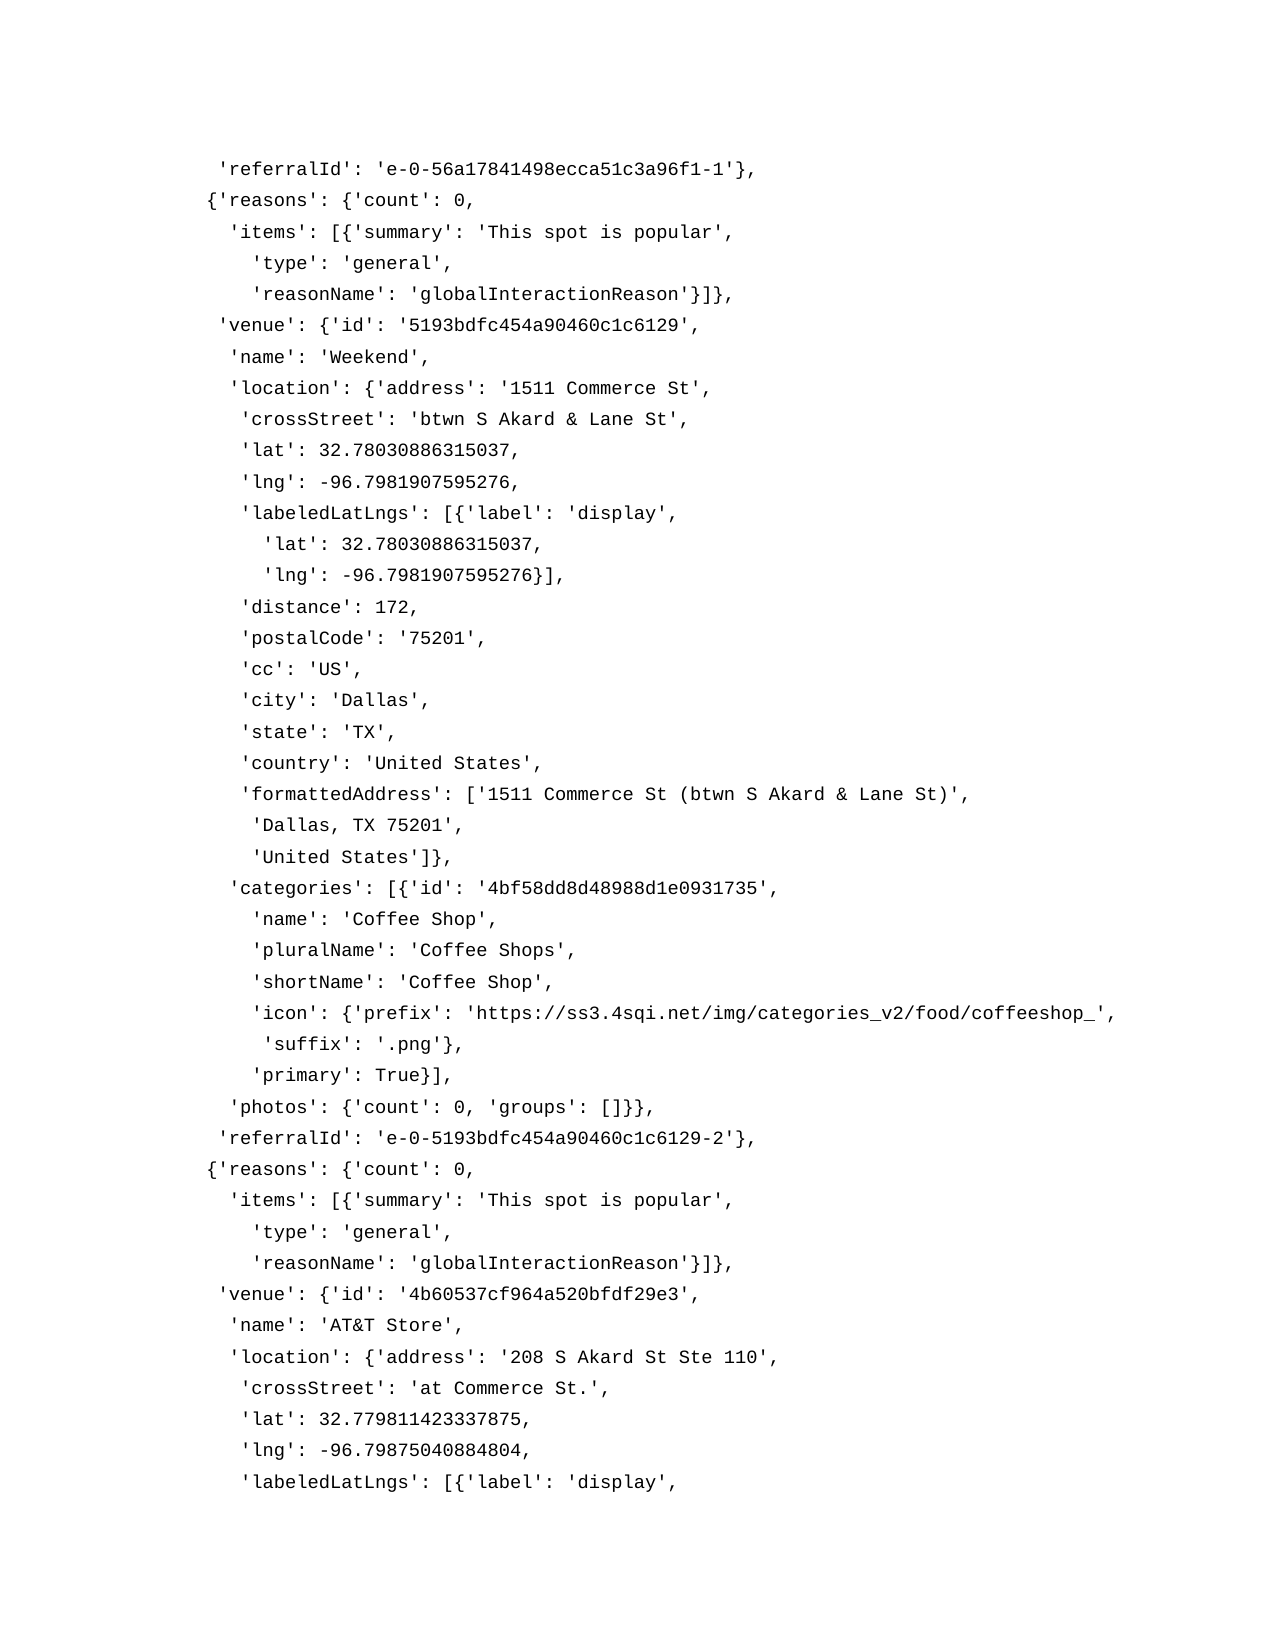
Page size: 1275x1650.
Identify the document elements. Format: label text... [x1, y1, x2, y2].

text 'location': {'address': '208 S Akard St Ste 110', [150, 1337, 1125, 1369]
text 'lng': -96.7981907595276, [150, 462, 1125, 494]
text 'venue': {'id': '4b60537cf964a520bfdf29e3', [150, 1275, 1125, 1306]
text 'location': {'address': '1511 Commerce St', [150, 369, 1125, 400]
text 'items': [{'summary': 'This spot is popular', [150, 1181, 1125, 1212]
text 'name': 'Coffee Shop', [150, 900, 1125, 931]
text 'primary': True}], [150, 1056, 1125, 1087]
text 'categories': [{'id': '4bf58dd8d48988d1e0931735', [150, 869, 1125, 900]
text 'country': 'United States', [150, 744, 1125, 775]
text 'referralId': 'e-0-5193bdfc454a90460c1c6129-2'}, [150, 1119, 1125, 1150]
text 'crossStreet': 'btwn S Akard & Lane St', [150, 400, 1125, 431]
text 'venue': {'id': '5193bdfc454a90460c1c6129', [150, 306, 1125, 337]
text 'Dallas, TX 75201', [150, 806, 1125, 837]
text 'pluralName': 'Coffee Shops', [150, 931, 1125, 962]
text 'labeledLatLngs': [{'label': 'display', [150, 1462, 1125, 1494]
text 'shortName': 'Coffee Shop', [150, 962, 1125, 994]
text 'postalCode': '75201', [150, 619, 1125, 650]
text 'lng': -96.7981907595276}], [150, 556, 1125, 587]
text 'suffix': '.png'}, [150, 1025, 1125, 1056]
text 'cc': 'US', [150, 650, 1125, 681]
text 'formattedAddress': ['1511 Commerce St (btwn S Akard & Lane St)', [150, 775, 1125, 806]
text 'photos': {'count': 0, 'groups': []}}, [150, 1087, 1125, 1119]
text 'name': 'AT&T Store', [150, 1306, 1125, 1337]
text 'labeledLatLngs': [{'label': 'display', [150, 494, 1125, 525]
text 'lat': 32.78030886315037, [150, 431, 1125, 462]
text 'crossStreet': 'at Commerce St.', [150, 1369, 1125, 1400]
text 'state': 'TX', [150, 712, 1125, 744]
text 'lat': 32.779811423337875, [150, 1400, 1125, 1431]
text {'reasons': {'count': 0, [150, 1150, 1125, 1181]
text 'reasonName': 'globalInteractionReason'}]}, [150, 275, 1125, 306]
text 'city': 'Dallas', [150, 681, 1125, 712]
text 'lng': -96.79875040884804, [150, 1431, 1125, 1462]
text 'referralId': 'e-0-56a17841498ecca51c3a96f1-1'}, [150, 150, 1125, 181]
text 'type': 'general', [150, 1212, 1125, 1244]
text 'items': [{'summary': 'This spot is popular', [150, 212, 1125, 244]
text 'lat': 32.78030886315037, [150, 525, 1125, 556]
text 'icon': {'prefix': 'https://ss3.4sqi.net/img/categories_v2/food/coffeeshop_', [150, 994, 1125, 1025]
text 'United States']}, [150, 837, 1125, 869]
text 'type': 'general', [150, 244, 1125, 275]
text {'reasons': {'count': 0, [150, 181, 1125, 212]
text 'distance': 172, [150, 587, 1125, 619]
text 'reasonName': 'globalInteractionReason'}]}, [150, 1244, 1125, 1275]
text 'name': 'Weekend', [150, 337, 1125, 369]
